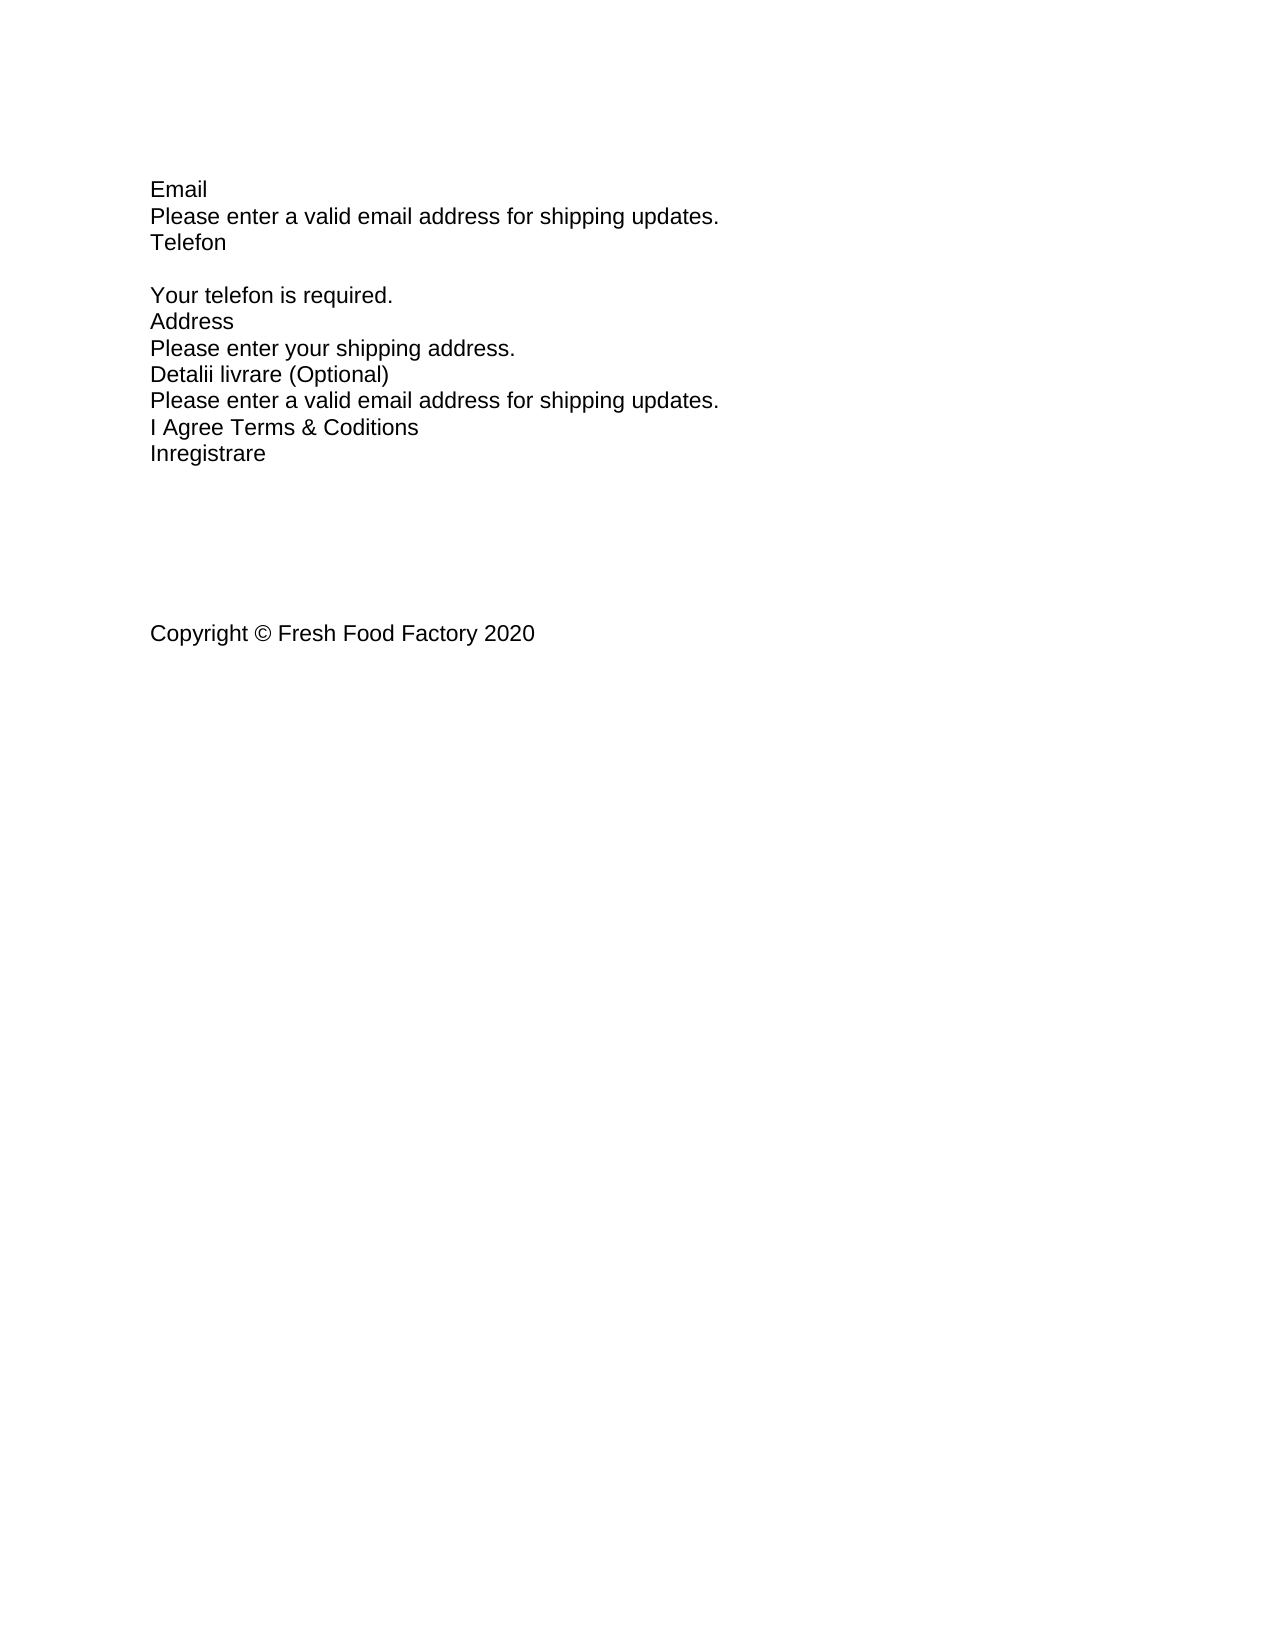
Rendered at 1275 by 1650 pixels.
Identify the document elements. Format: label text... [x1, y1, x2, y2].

text Detalii livrare (Optional) [150, 361, 1125, 387]
text Address [150, 308, 1125, 334]
text Copyright © Fresh Food Factory 2020 [150, 620, 1125, 646]
text Please enter your shipping address. [150, 334, 1125, 361]
text Inregistrare [150, 440, 1125, 466]
text Please enter a valid email address for shipping updates. [150, 203, 1125, 229]
text Please enter a valid email address for shipping updates. [150, 387, 1125, 413]
text Email [150, 176, 1125, 203]
text Your telefon is required. [150, 282, 1125, 308]
text Telefon [150, 229, 1125, 255]
text I Agree Terms & Coditions [150, 413, 1125, 440]
